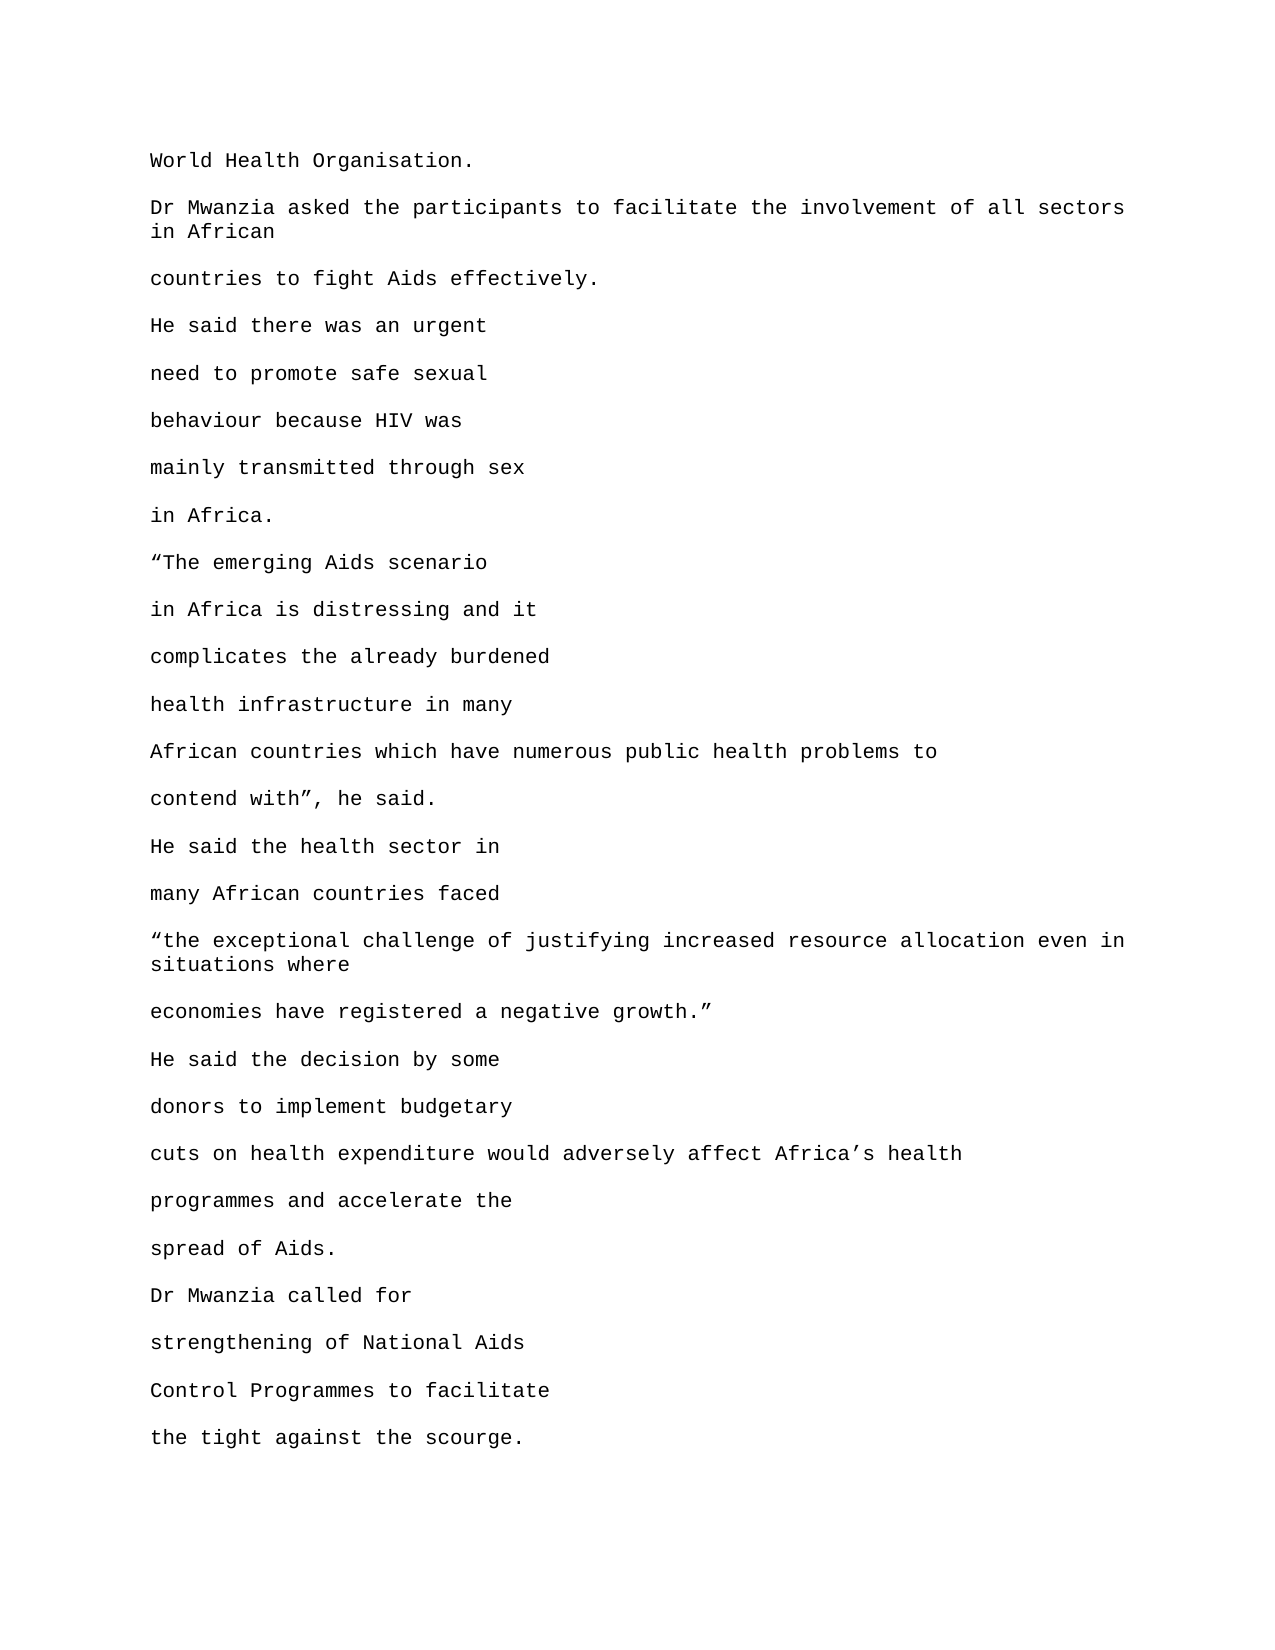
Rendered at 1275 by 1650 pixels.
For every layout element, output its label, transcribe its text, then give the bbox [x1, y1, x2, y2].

text Dr Mwanzia asked the participants to facilitate the involvement of all sectors in African [150, 197, 1125, 268]
text strengthening of National Aids [150, 1332, 1125, 1379]
text in Africa is distressing and it [150, 599, 1125, 647]
text cuts on health expenditure would adversely affect Africa’s health [150, 1143, 1125, 1190]
text African countries which have numerous public health problems to [150, 741, 1125, 788]
text He said the decision by some [150, 1048, 1125, 1096]
text economies have registered a negative growth.” [150, 1001, 1125, 1048]
text need to promote safe sexual [150, 363, 1125, 410]
text the tight against the scourge. [150, 1427, 1125, 1451]
text complicates the already burdened [150, 647, 1125, 694]
text health infrastructure in many [150, 694, 1125, 741]
text contend with”, he said. [150, 788, 1125, 836]
text “the exceptional challenge of justifying increased resource allocation even in situations where [150, 930, 1125, 1001]
text He said the health sector in [150, 836, 1125, 883]
text “The emerging Aids scenario [150, 552, 1125, 599]
text He said there was an urgent [150, 316, 1125, 363]
text countries to fight Aids effectively. [150, 268, 1125, 316]
text programmes and accelerate the [150, 1190, 1125, 1238]
text Control Programmes to facilitate [150, 1379, 1125, 1427]
text many African countries faced [150, 883, 1125, 930]
text donors to implement budgetary [150, 1096, 1125, 1143]
text Dr Mwanzia called for [150, 1285, 1125, 1332]
text behaviour because HIV was [150, 410, 1125, 457]
text in Africa. [150, 505, 1125, 552]
text World Health Organisation. [150, 150, 1125, 197]
text mainly transmitted through sex [150, 457, 1125, 505]
text spread of Aids. [150, 1238, 1125, 1285]
